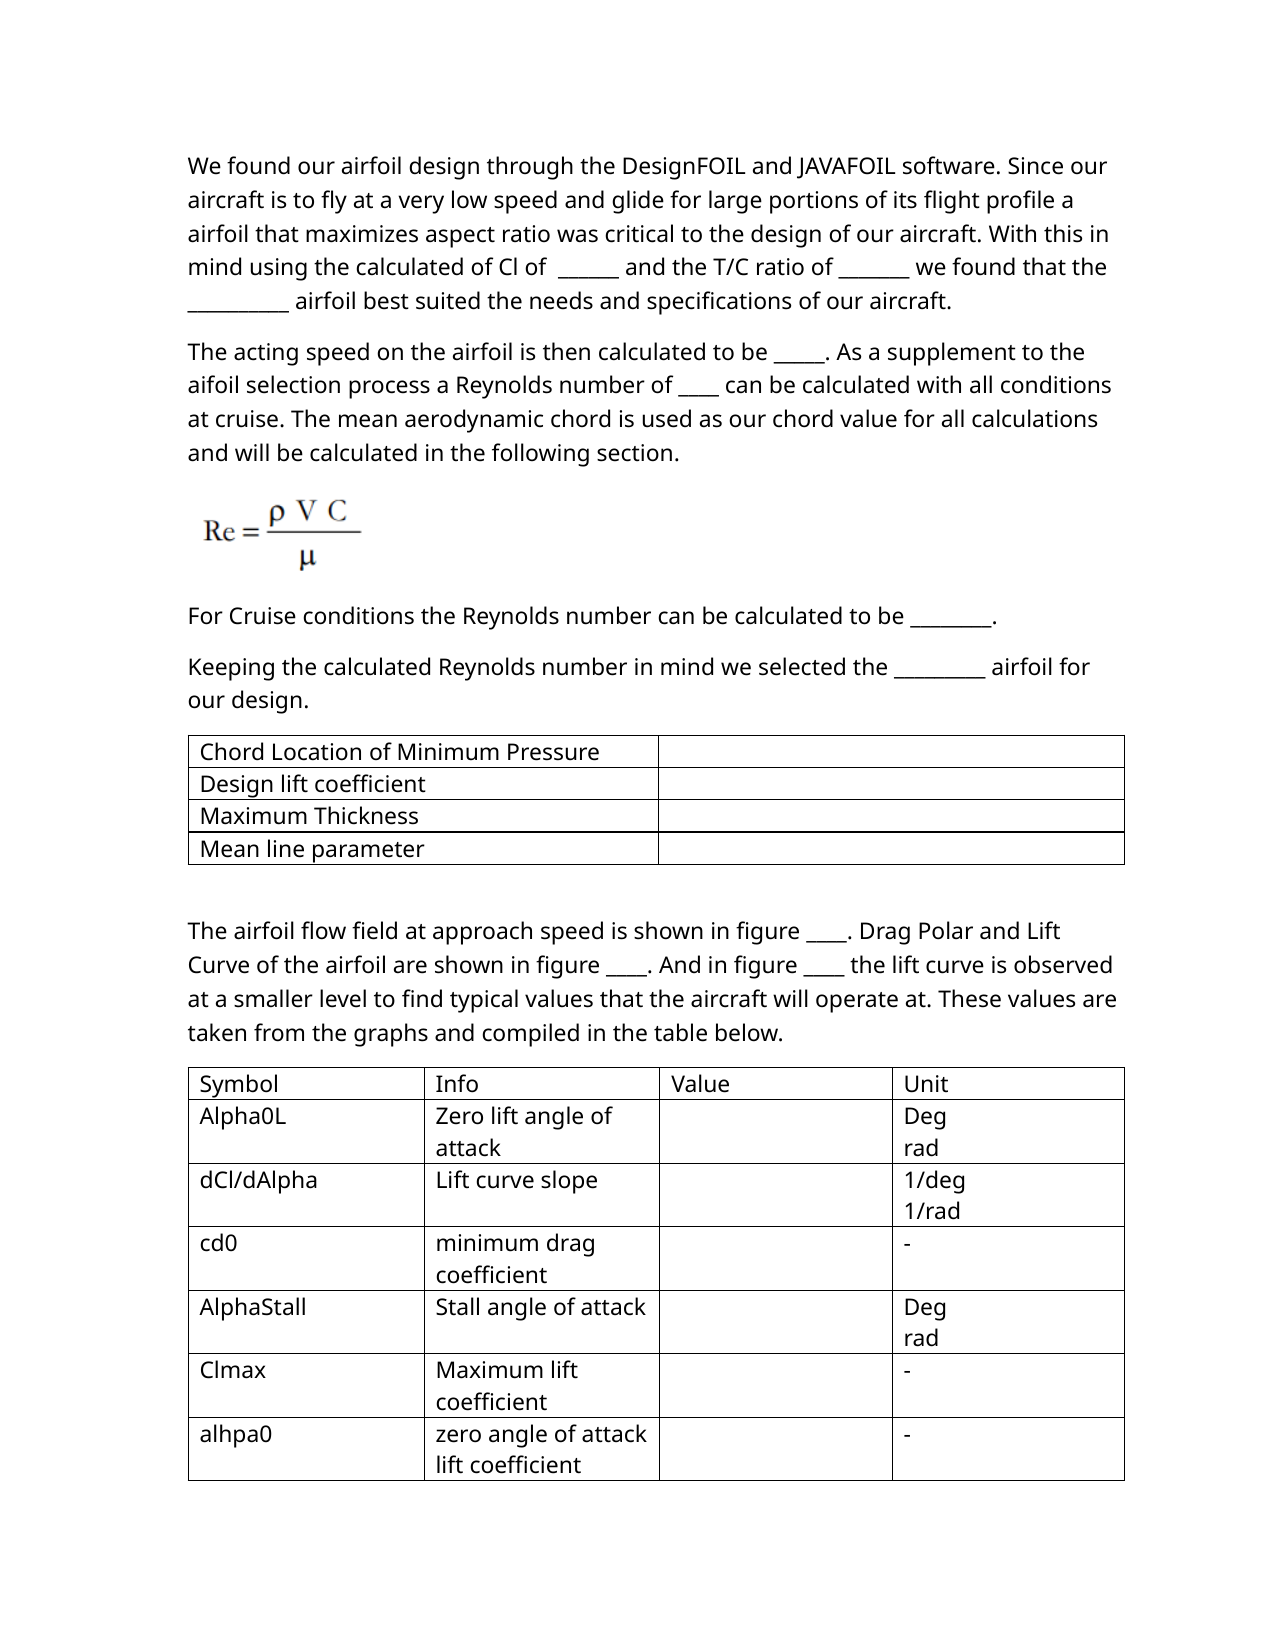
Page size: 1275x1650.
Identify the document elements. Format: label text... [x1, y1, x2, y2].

table_cell 1/deg 1/rad [893, 1164, 1124, 1226]
table_header Value [660, 1068, 892, 1099]
table_header Unit [893, 1068, 1124, 1099]
table_cell Deg rad [893, 1291, 1124, 1353]
table_cell Alpha0L [189, 1100, 424, 1163]
table_cell [660, 1227, 892, 1290]
text We found our airfoil design through the DesignFOIL and JAVAFOIL software. Since our aircraft is to fly at a very low speed and glide for large portions of its flight profile a airfoil that maximizes aspect ratio was critical to the design of our aircraft. With this in mind using the calculated of Cl of ______ and the T/C ratio of _______ we found that the __________ airfoil best suited the needs and specifications of our aircraft. [187, 150, 1125, 316]
table_cell Lift curve slope [425, 1164, 659, 1226]
table_cell - [893, 1354, 1124, 1417]
text For Cruise conditions the Reynolds number can be calculated to be ________. [187, 600, 1125, 631]
table_header [659, 736, 1124, 767]
table_cell [660, 1291, 892, 1353]
table_header Info [425, 1068, 659, 1099]
table_cell [660, 1100, 892, 1163]
table_cell Stall angle of attack [425, 1291, 659, 1353]
table_cell - [893, 1227, 1124, 1290]
text The airfoil flow field at approach speed is shown in figure ____. Drag Polar and Lift Curve of the airfoil are shown in figure ____. And in figure ____ the lift curve is observed at a smaller level to find typical values that the aircraft will operate at. These values are taken from the graphs and compiled in the table below. [187, 915, 1125, 1048]
picture [187, 487, 392, 581]
table_cell Deg rad [893, 1100, 1124, 1163]
table_cell Design lift coefficient [189, 768, 658, 799]
table_cell dCl/dAlpha [189, 1164, 424, 1226]
table_cell [659, 768, 1124, 799]
table_cell AlphaStall [189, 1291, 424, 1353]
table_header Symbol [189, 1068, 424, 1099]
text The acting speed on the airfoil is then calculated to be _____. As a supplement to the aifoil selection process a Reynolds number of ____ can be calculated with all conditions at cruise. The mean aerodynamic chord is used as our chord value for all calculations and will be calculated in the following section. [187, 335, 1125, 468]
table_cell [659, 800, 1124, 831]
table_cell Maximum lift coefficient [425, 1354, 659, 1417]
table_cell Clmax [189, 1354, 424, 1417]
table_cell zero angle of attack lift coefficient [425, 1418, 659, 1480]
table_cell Mean line parameter [189, 833, 658, 864]
table_cell Zero lift angle of attack [425, 1100, 659, 1163]
table_cell [660, 1354, 892, 1417]
table_cell - [893, 1418, 1124, 1480]
table_cell minimum drag coefficient [425, 1227, 659, 1290]
table_cell [660, 1418, 892, 1480]
table_cell alhpa0 [189, 1418, 424, 1480]
table_cell [659, 833, 1124, 864]
table_cell [660, 1164, 892, 1226]
table_cell Maximum Thickness [189, 800, 658, 831]
table_header Chord Location of Minimum Pressure [189, 736, 658, 767]
text Keeping the calculated Reynolds number in mind we selected the _________ airfoil for our design. [187, 650, 1125, 715]
table_cell cd0 [189, 1227, 424, 1290]
